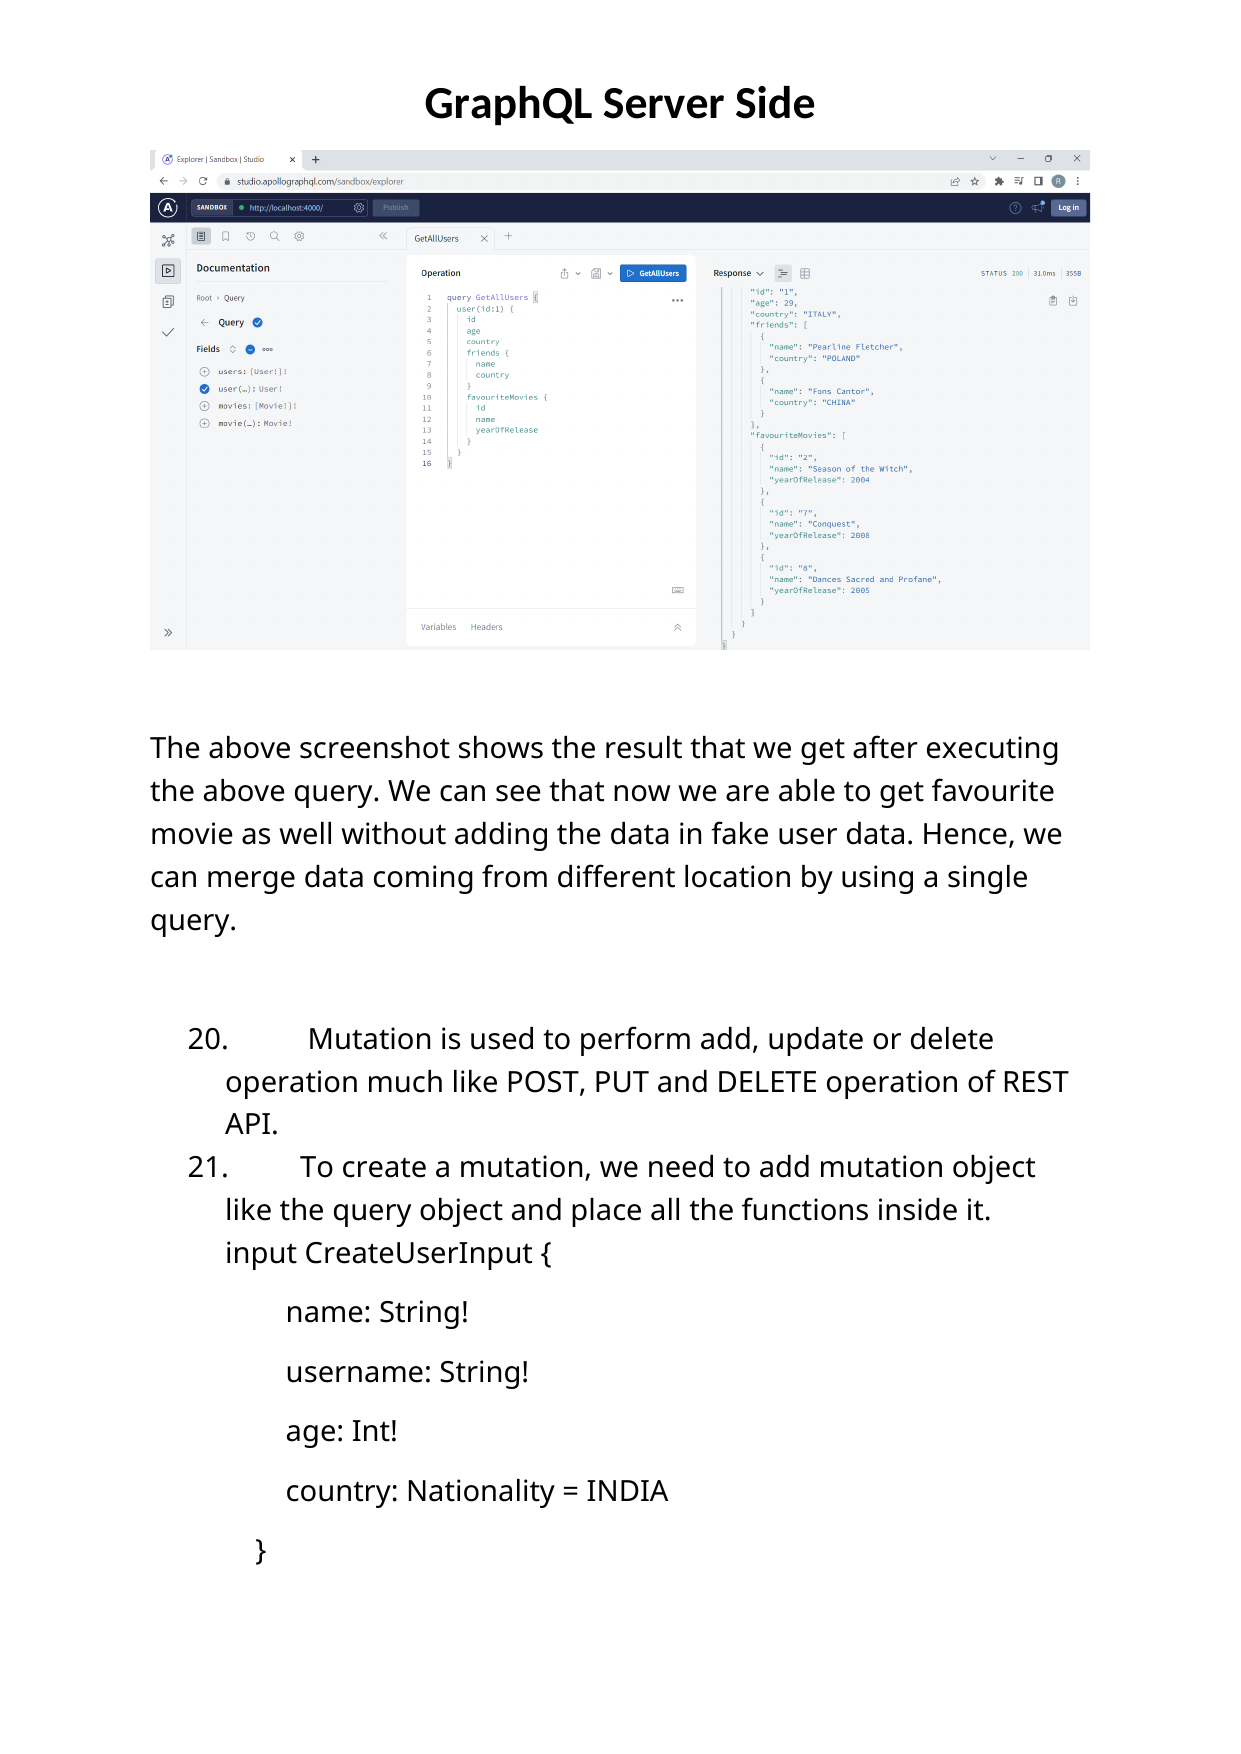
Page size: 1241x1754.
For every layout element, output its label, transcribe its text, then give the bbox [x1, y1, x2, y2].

text The above screenshot shows the result that we get after executing the above query. We can see that now we are able to get favourite movie as well without adding the data in fake user data. Hence, we can merge data coming from different location by using a single query. [150, 728, 1090, 939]
list input CreateUserInput { [225, 1232, 1090, 1272]
text country: Nationality = INDIA [225, 1470, 1090, 1510]
text name: String! [225, 1292, 1090, 1331]
picture [150, 150, 1091, 650]
list Mutation is used to perform add, update or delete operation much like POST, PUT and DELETE operation of REST API. [187, 1018, 1090, 1143]
text } [225, 1529, 1090, 1569]
text age: Int! [225, 1411, 1090, 1450]
list To create a mutation, we need to add mutation object like the query object and place all the functions inside it. [187, 1146, 1090, 1229]
text username: String! [225, 1351, 1090, 1391]
